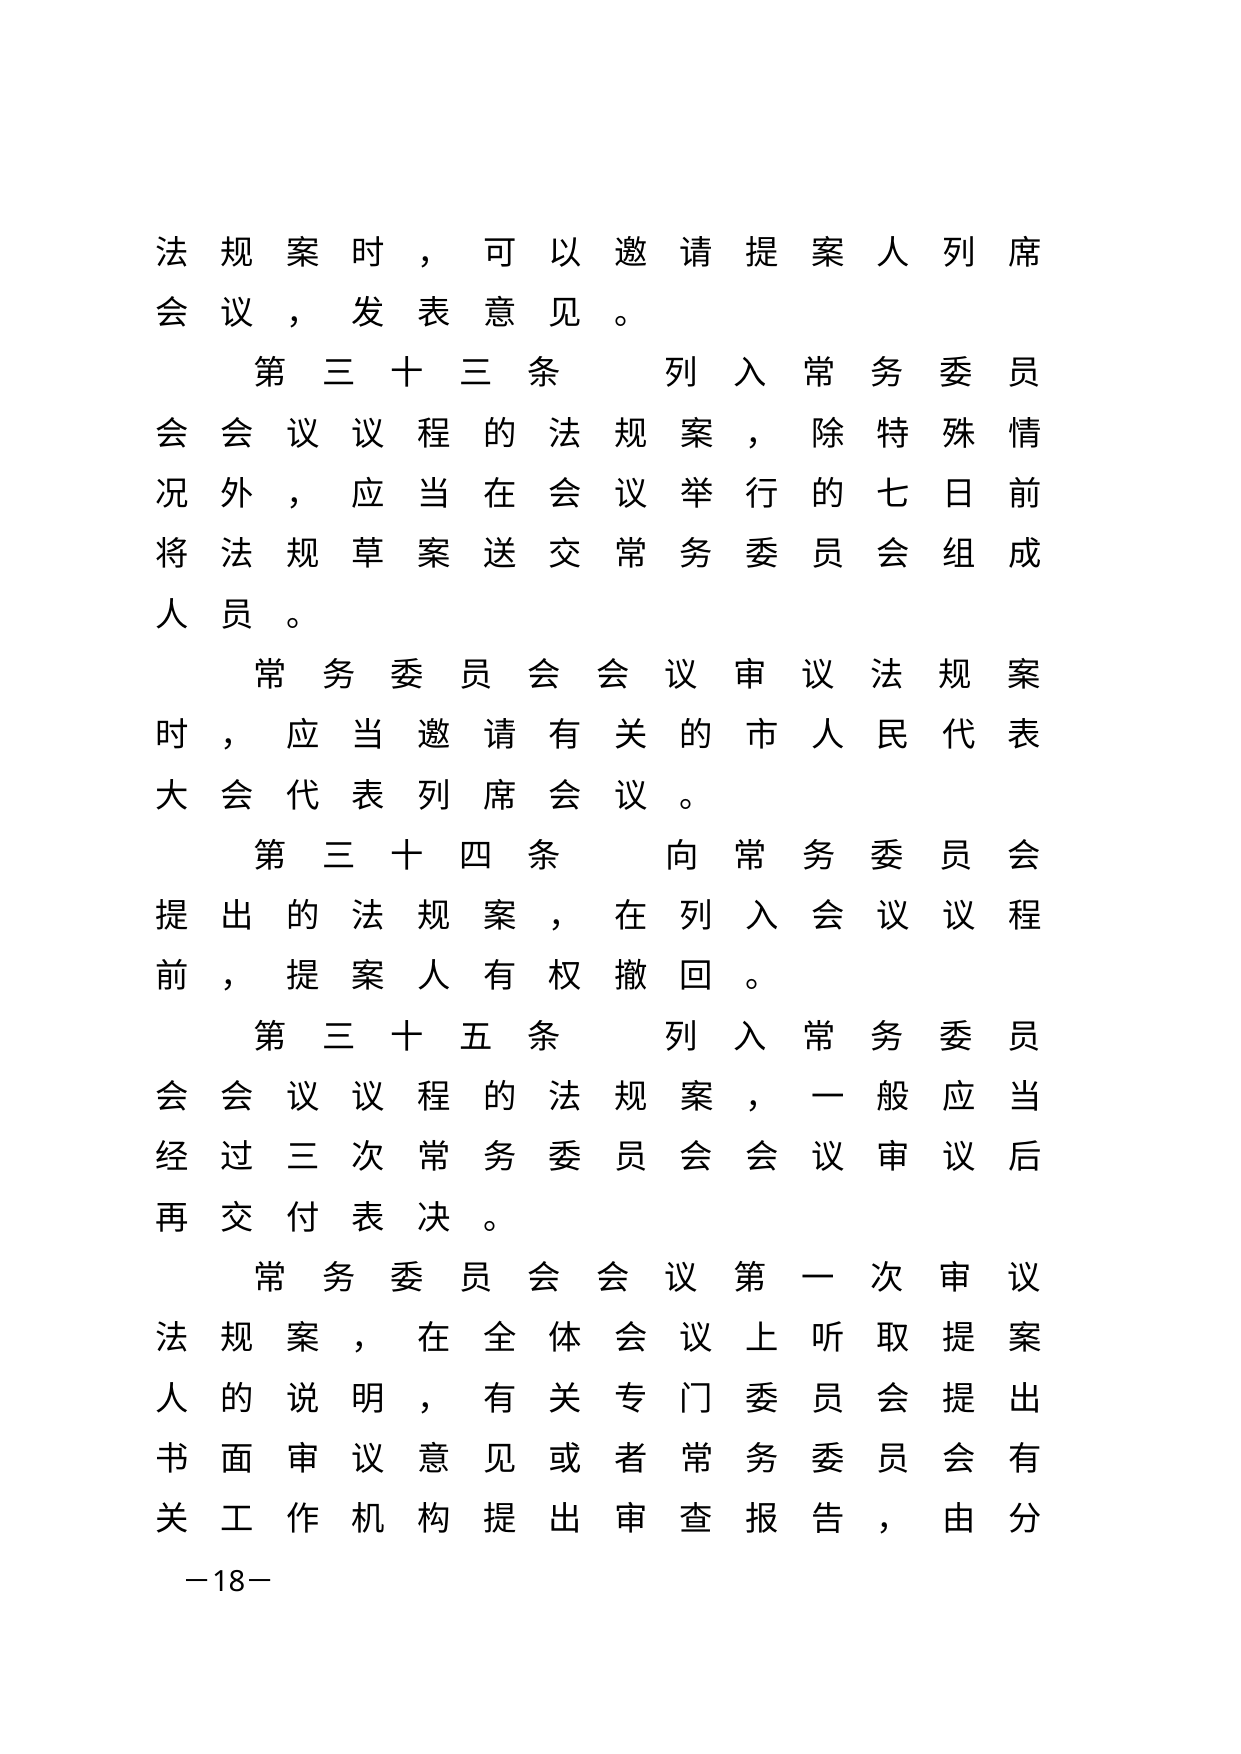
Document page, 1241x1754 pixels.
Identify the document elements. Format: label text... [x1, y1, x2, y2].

text 第三十五条 列入常务委员会会议议程的法规案，一般应当经过三次常务委员会会议审议后再交付表决。 [155, 1003, 1073, 1245]
text 第三十四条 向常务委员会提出的法规案，在列入会议议程前，提案人有权撤回。 [155, 823, 1073, 1003]
text 第三十三条 列入常务委员会会议议程的法规案，除特殊情况外，应当在会议举行的七日前将法规草案送交常务委员会组成人员。 [155, 340, 1073, 642]
text 常务委员会会议第一次审议法规案，在全体会议上听取提案人的说明，有关专门委员会提出书面审议意见或者常务委员会有关工作机构提出审查报告，由分组会议一并进行审议。 [155, 1245, 1073, 1546]
text 常务委员会会议审议法规案时，应当邀请有关的市人民代表大会代表列席会议。 [155, 642, 1073, 823]
text 有关专门委员会审议或者常务委员会有关工作机构研究审查法规案时，可以邀请提案人列席会议，发表意见。 [155, 219, 1073, 340]
